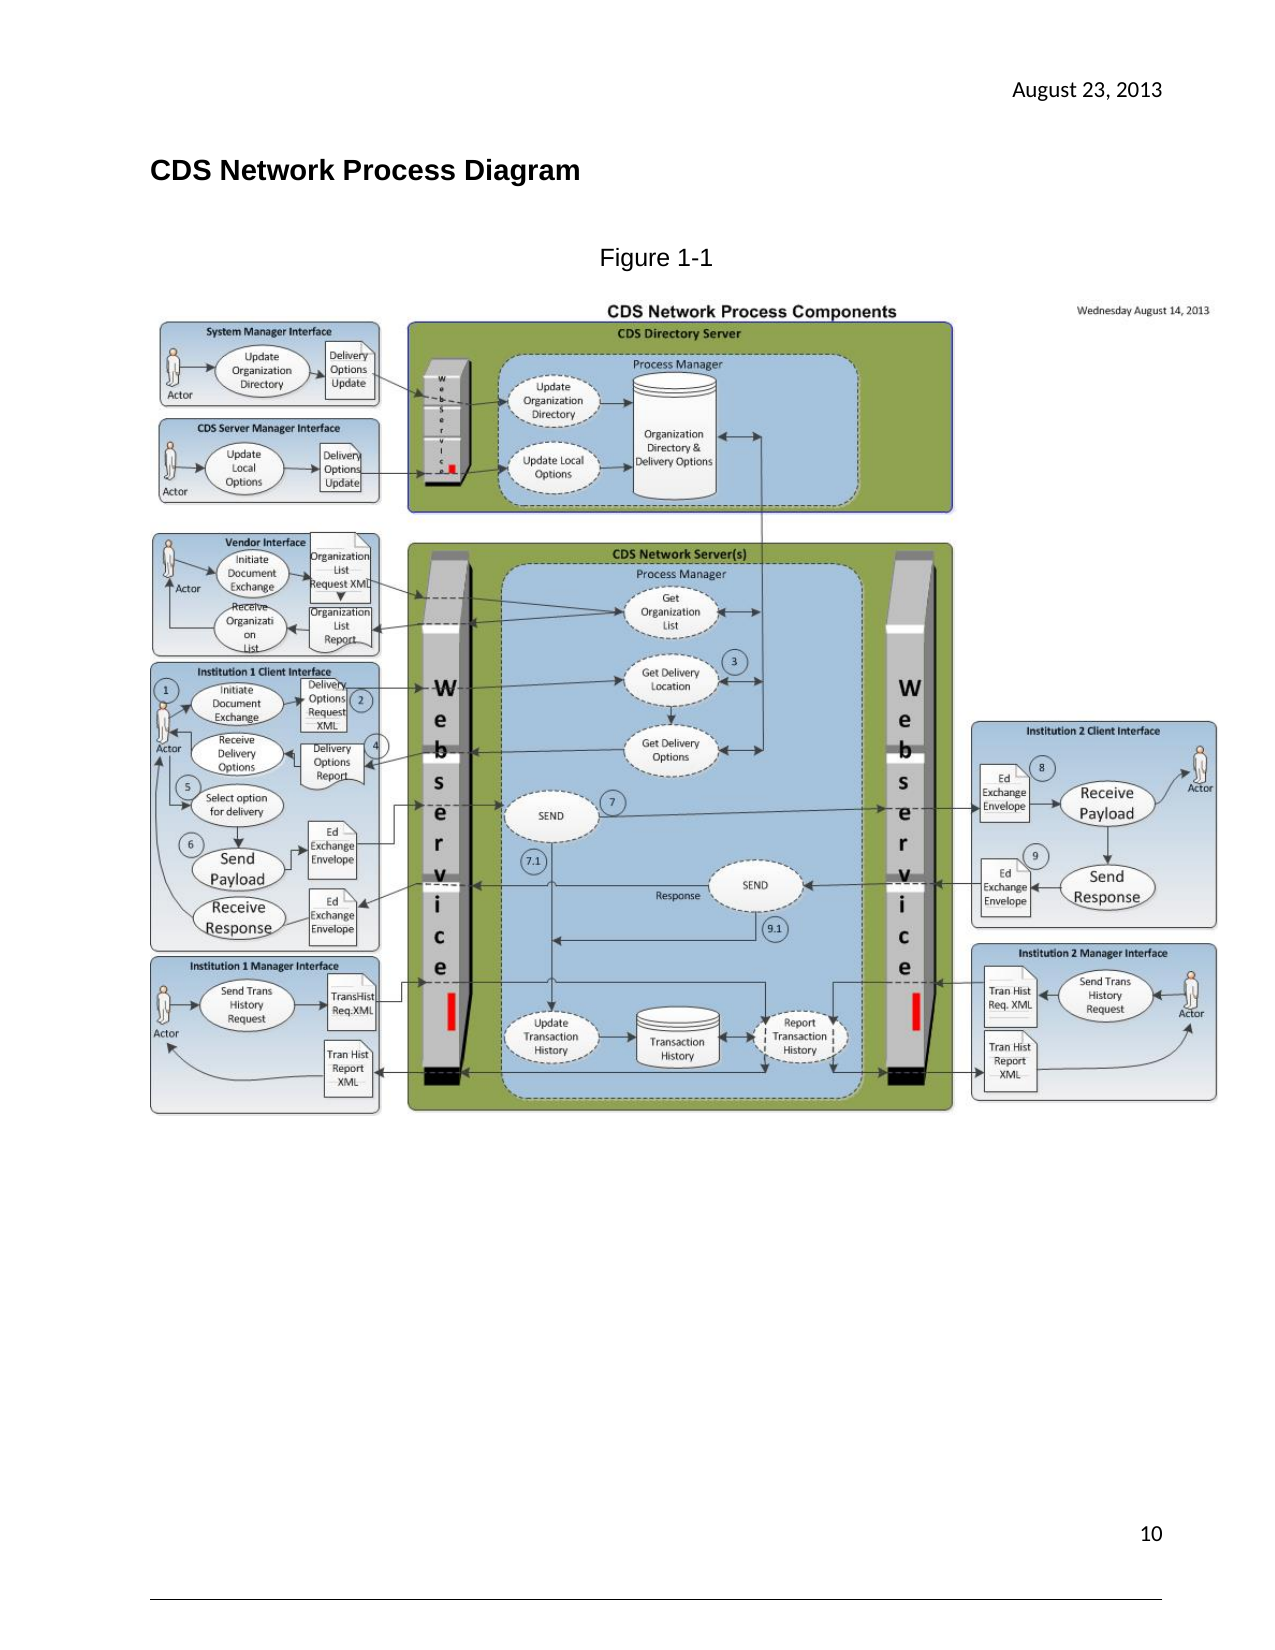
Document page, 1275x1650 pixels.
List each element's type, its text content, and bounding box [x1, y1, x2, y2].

picture [150, 299, 1219, 1116]
text Figure 1-1 [150, 243, 1162, 271]
subtitle CDS Network Process Diagram [150, 153, 1162, 187]
